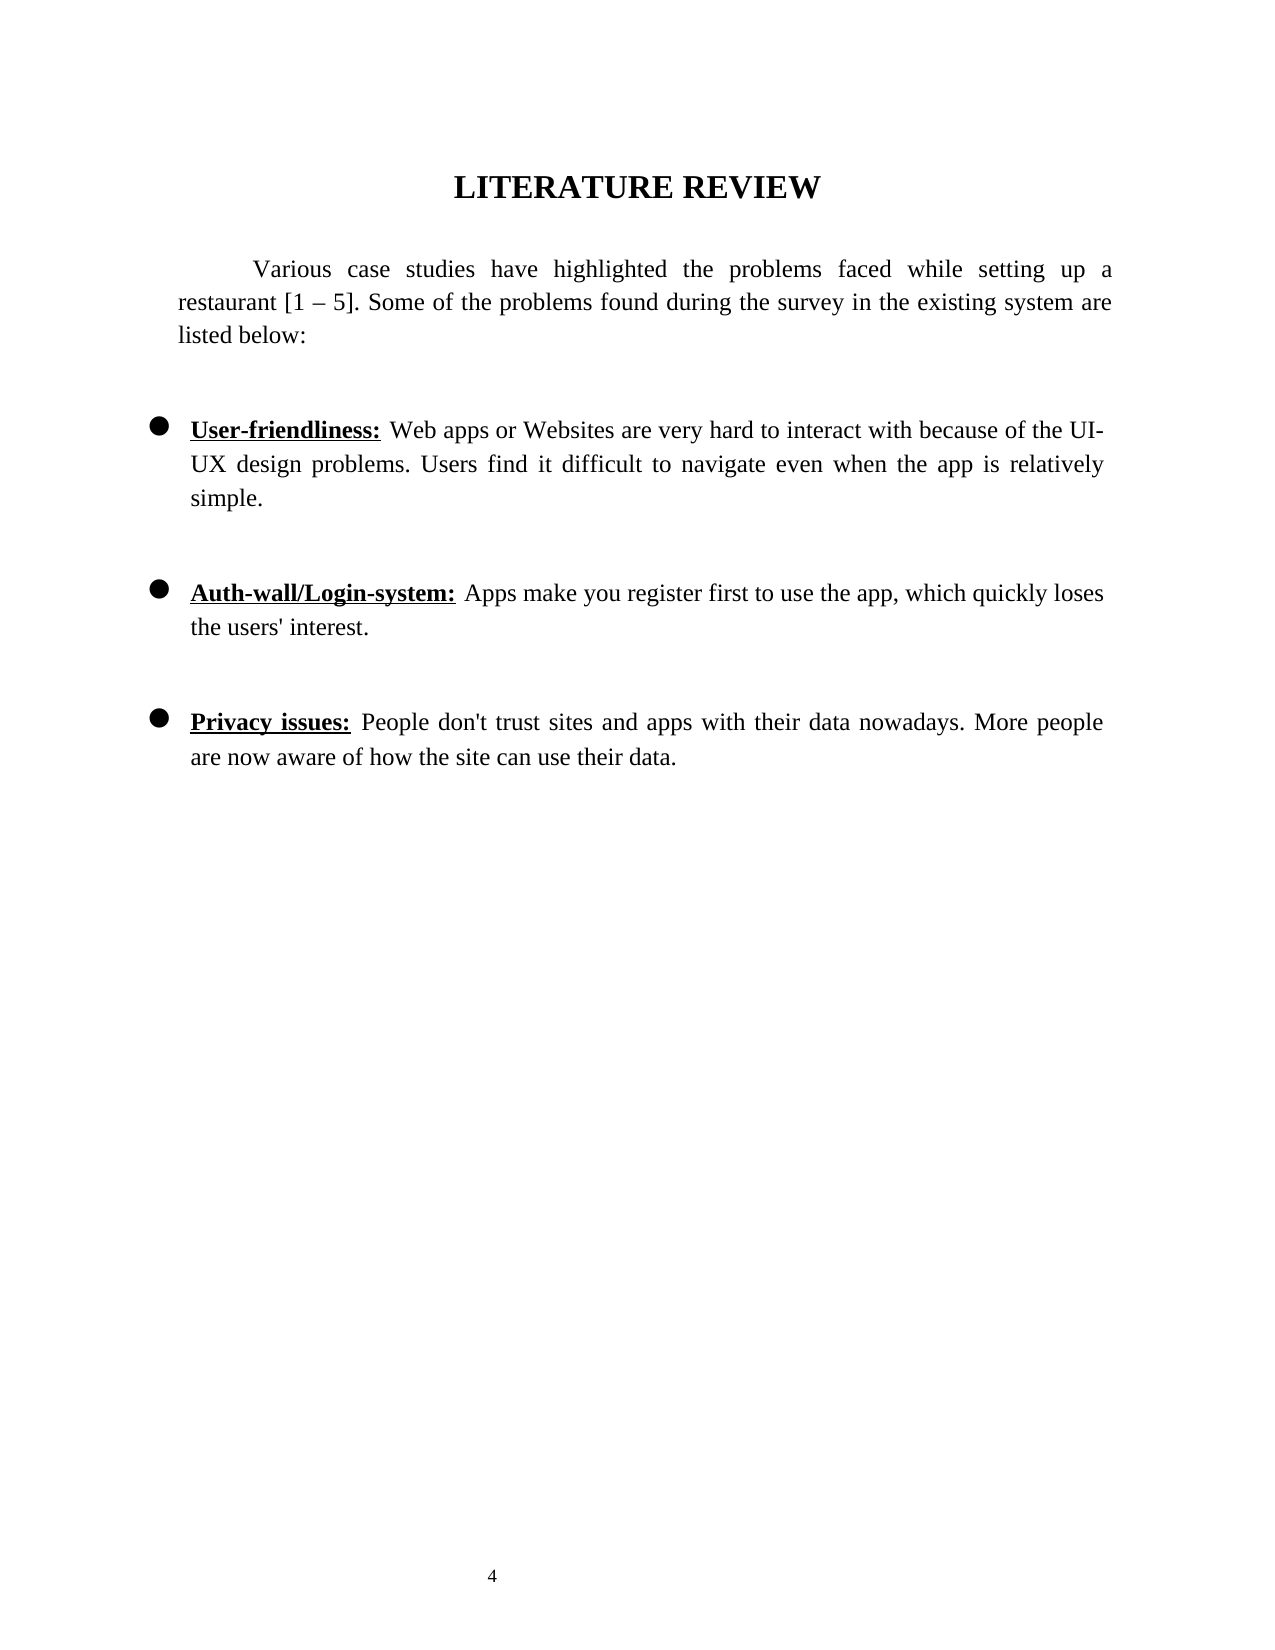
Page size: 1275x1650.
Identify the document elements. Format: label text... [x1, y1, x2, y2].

list User-friendliness: Web apps or Websites are very hard to interact with because of the UI-UX design problems. Users find it difficult to navigate even when the app is relatively simple. [147, 415, 1105, 511]
text LITERATURE REVIEW [59, 167, 1216, 206]
list Privacy issues: People don't trust sites and apps with their data nowadays. More people are now aware of how the site can use their data. [147, 707, 1105, 771]
list Auth-wall/Login-system: Apps make you register first to use the app, which quickly loses the users' interest. [147, 578, 1105, 641]
text Various case studies have highlighted the problems faced while setting up a restaurant [1 – 5]. Some of the problems found during the survey in the existing system are listed below: [178, 254, 1113, 348]
